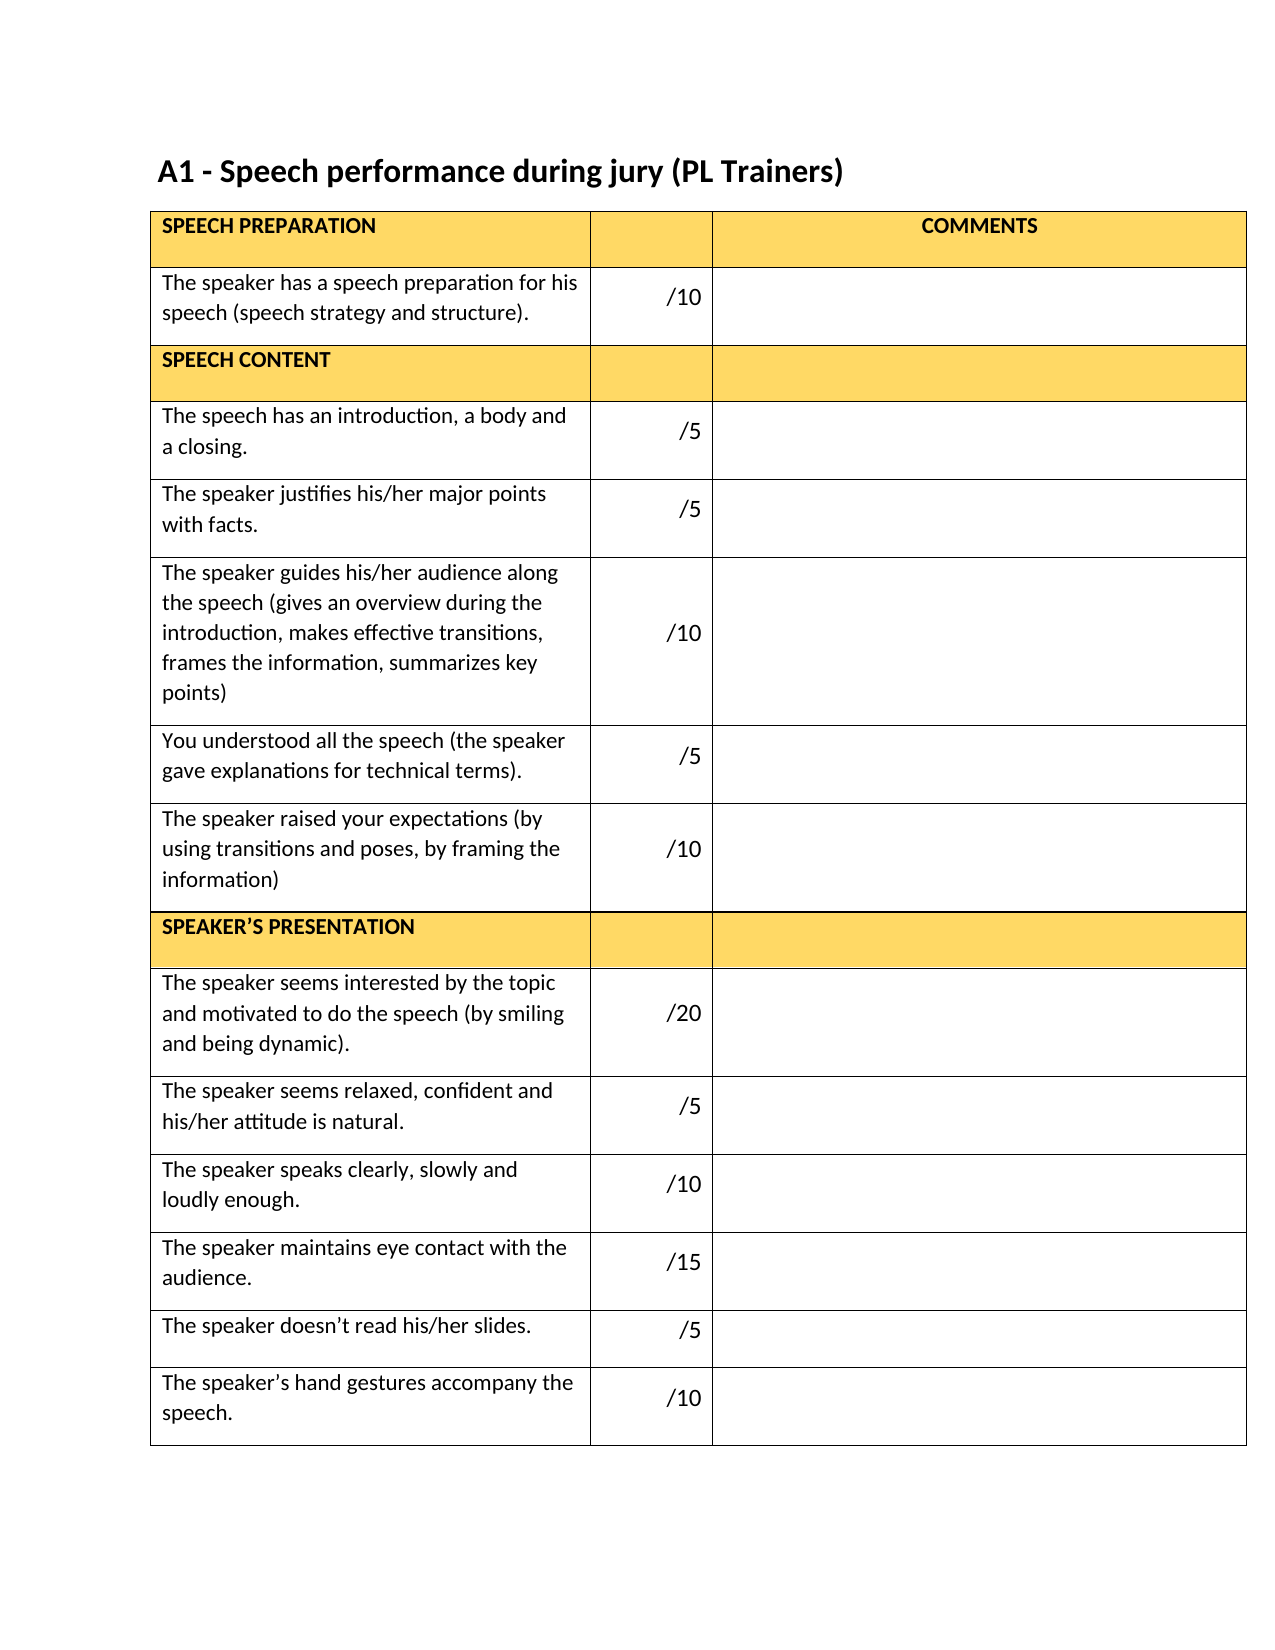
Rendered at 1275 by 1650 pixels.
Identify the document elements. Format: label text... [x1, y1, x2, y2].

table_cell /20 [591, 969, 712, 1076]
table_cell [713, 969, 1246, 1076]
table_cell The speaker’s hand gestures accompany the speech. [151, 1368, 590, 1445]
table_cell /10 [591, 804, 712, 911]
table_cell SPEECH CONTENT [151, 346, 590, 401]
table_cell [591, 913, 712, 967]
table_cell [713, 558, 1246, 725]
table_cell You understood all the speech (the speaker gave explanations for technical terms). [151, 726, 590, 803]
table_cell /10 [591, 1368, 712, 1445]
table_cell /5 [591, 1311, 712, 1367]
table_cell [713, 268, 1246, 344]
table_cell /5 [591, 726, 712, 803]
table_cell /15 [591, 1233, 712, 1310]
table_cell The speaker guides his/her audience along the speech (gives an overview during the introduction, makes effective transitions, frames the information, summarizes key points) [151, 558, 590, 725]
table_cell The speaker seems relaxed, confident and his/her attitude is natural. [151, 1077, 590, 1154]
table_cell /5 [591, 480, 712, 557]
table_cell The speaker doesn’t read his/her slides. [151, 1311, 590, 1367]
table_header SPEECH PREPARATION [151, 212, 590, 267]
table_cell [713, 1077, 1246, 1154]
table_cell [713, 402, 1246, 478]
table_cell [713, 480, 1246, 557]
table_cell [713, 1368, 1246, 1445]
table_cell /10 [591, 1155, 712, 1232]
table_cell The speaker has a speech preparation for his speech (speech strategy and structure). [151, 268, 590, 344]
table_cell /10 [591, 558, 712, 725]
table_cell The speaker raised your expectations (by using transitions and poses, by framing the information) [151, 804, 590, 911]
table_cell The speaker justifies his/her major points with facts. [151, 480, 590, 557]
table_cell /10 [591, 268, 712, 344]
table_cell /5 [591, 1077, 712, 1154]
table_header [591, 212, 712, 267]
table_cell [713, 913, 1246, 967]
table_cell [591, 346, 712, 401]
table_cell [713, 1155, 1246, 1232]
table_cell /5 [591, 402, 712, 478]
table_cell The speaker maintains eye contact with the audience. [151, 1233, 590, 1310]
table_cell SPEAKER’S PRESENTATION [151, 913, 590, 967]
table_cell [713, 346, 1246, 401]
table_cell [713, 804, 1246, 911]
table_cell The speaker seems interested by the topic and motivated to do the speech (by smiling and being dynamic). [151, 969, 590, 1076]
text A1 - Speech performance during jury (PL Trainers) [150, 150, 1125, 191]
table_header COMMENTS [713, 212, 1246, 267]
table_cell [713, 1311, 1246, 1367]
table_cell The speech has an introduction, a body and a closing. [151, 402, 590, 478]
table_cell [713, 726, 1246, 803]
table_cell [713, 1233, 1246, 1310]
table_cell The speaker speaks clearly, slowly and loudly enough. [151, 1155, 590, 1232]
